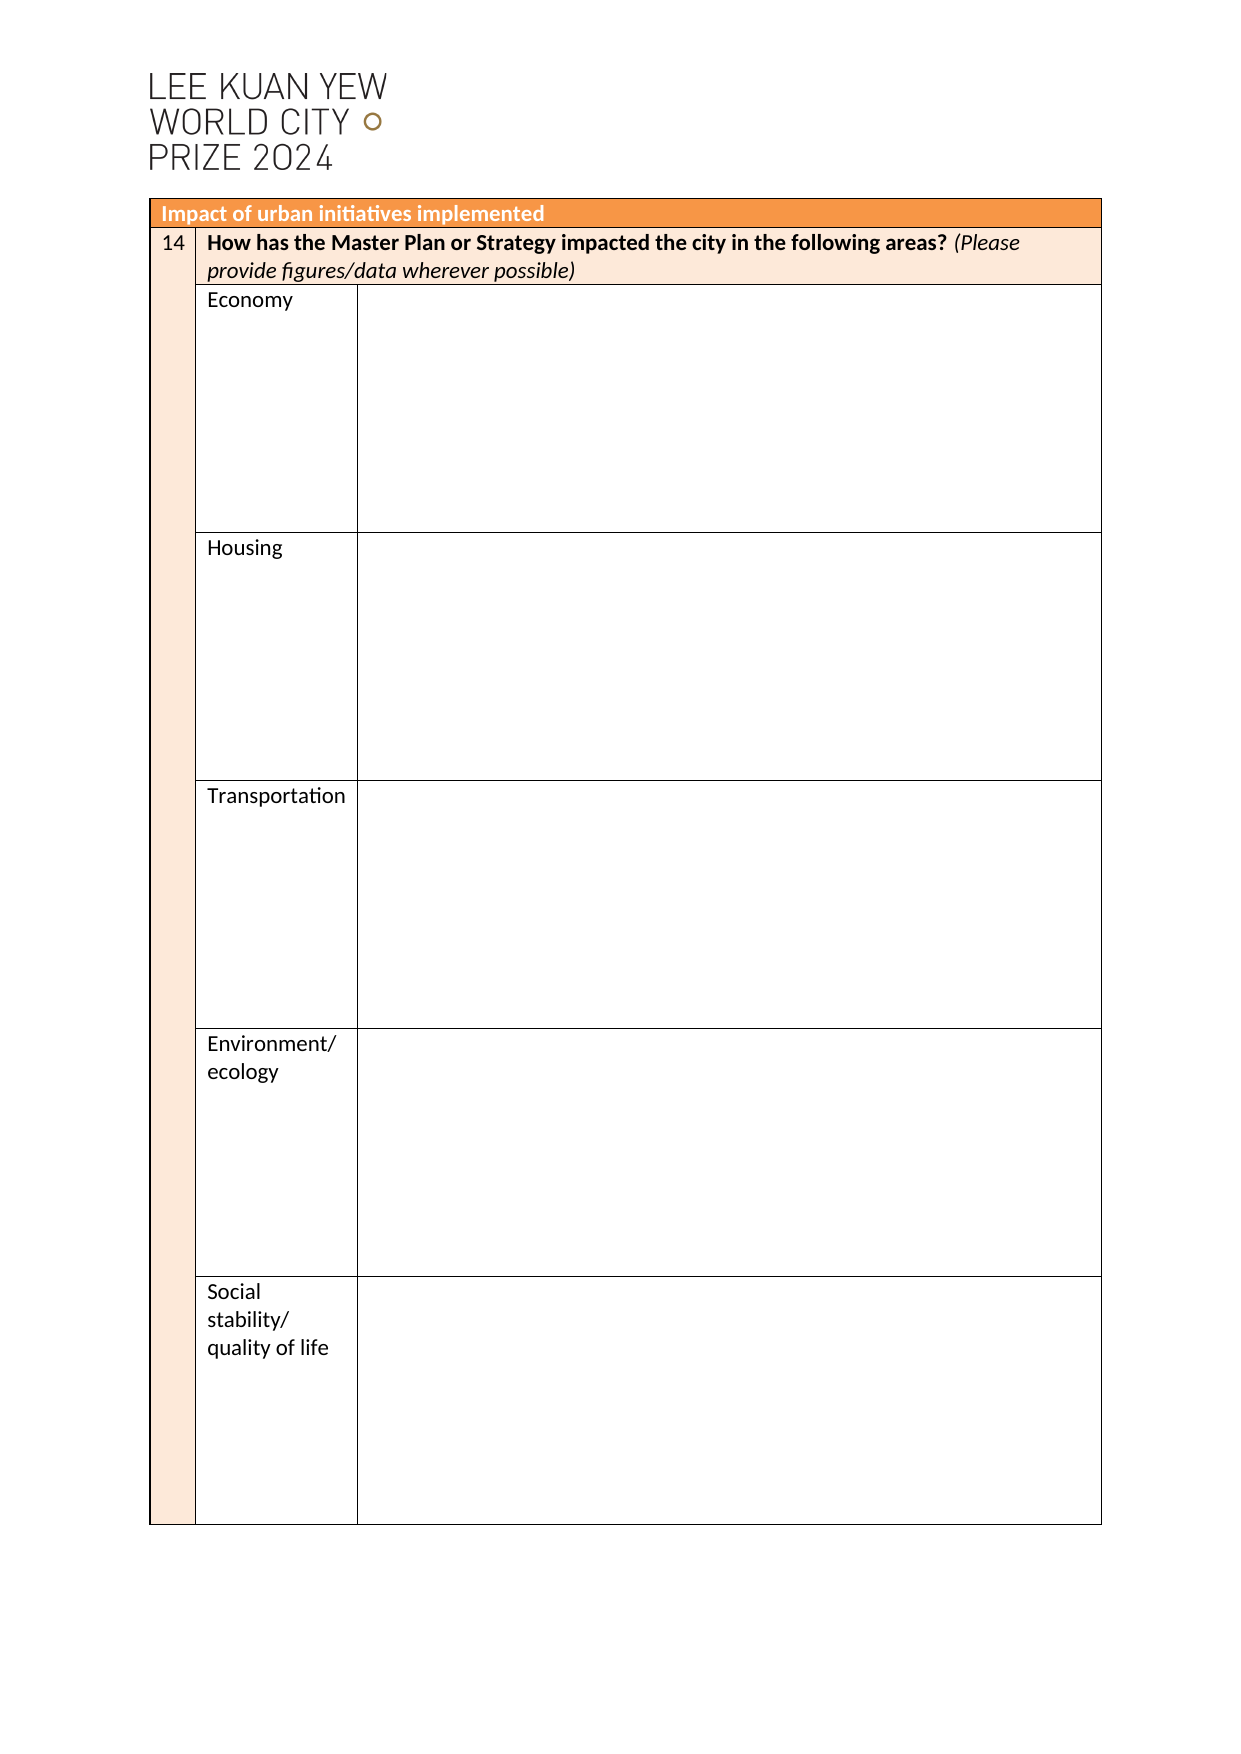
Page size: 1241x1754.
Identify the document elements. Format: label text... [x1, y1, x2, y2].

table_cell [358, 781, 1101, 1028]
table_cell [358, 1277, 1101, 1524]
table_cell Housing [196, 533, 357, 780]
table_cell Environment/ ecology [196, 1029, 357, 1276]
table_cell [358, 285, 1101, 532]
table_cell How has the Master Plan or Strategy impacted the city in the following areas? (Please provide figures/data wherever possible) [196, 228, 1101, 284]
table_cell Transportation [196, 781, 357, 1028]
table_cell 14 [151, 228, 195, 1524]
table_cell [358, 533, 1101, 780]
table_cell Social stability/ quality of life [196, 1277, 357, 1524]
table_header Impact of urban initiatives implemented [151, 199, 1101, 227]
table_cell Economy [196, 285, 357, 532]
picture [150, 73, 387, 170]
table_cell [358, 1029, 1101, 1276]
